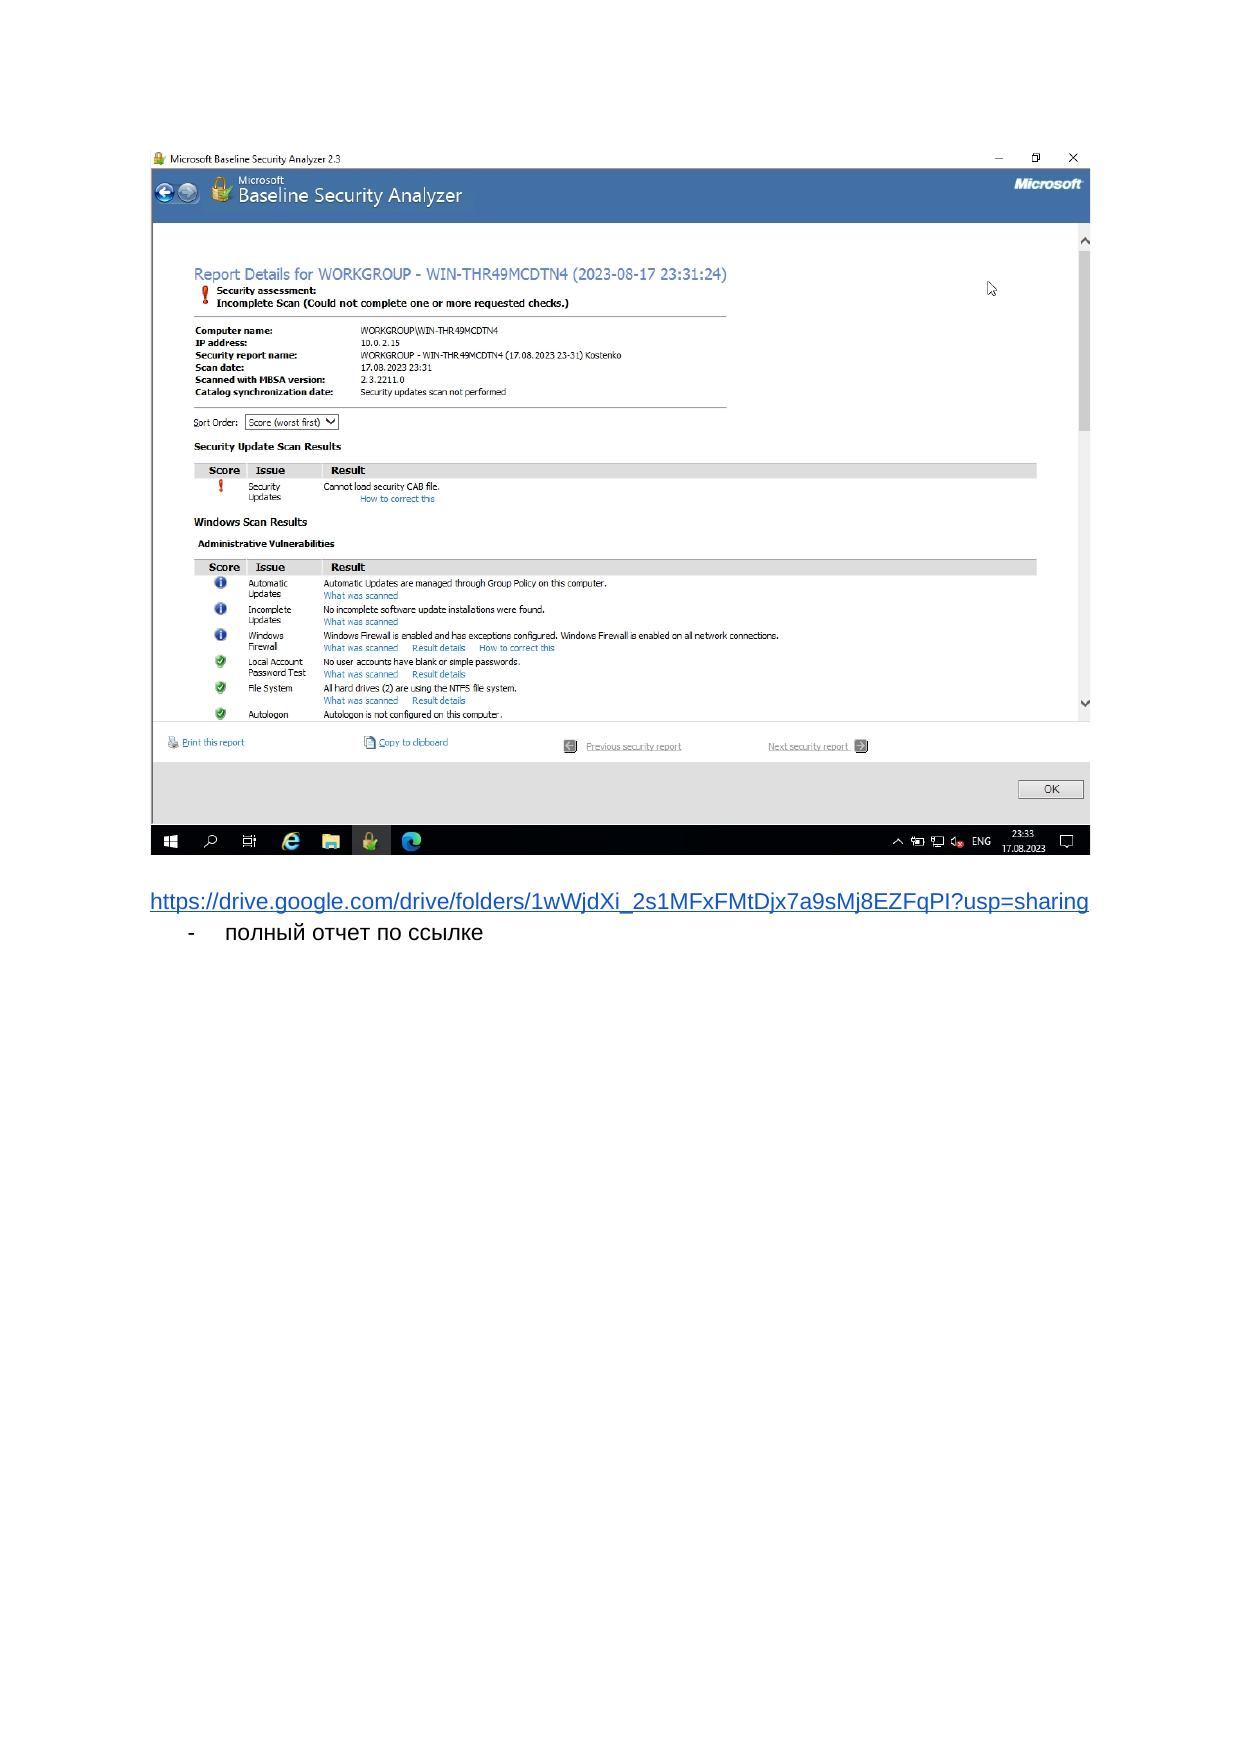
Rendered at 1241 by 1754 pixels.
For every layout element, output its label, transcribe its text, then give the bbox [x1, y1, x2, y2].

text https://drive.google.com/drive/folders/1wWjdXi_2s1MFxFMtDjx7a9sMj8EZFqPI?usp=sharing [150, 888, 1090, 914]
list полный отчет по ссылке [187, 918, 1090, 945]
picture [150, 150, 1091, 855]
